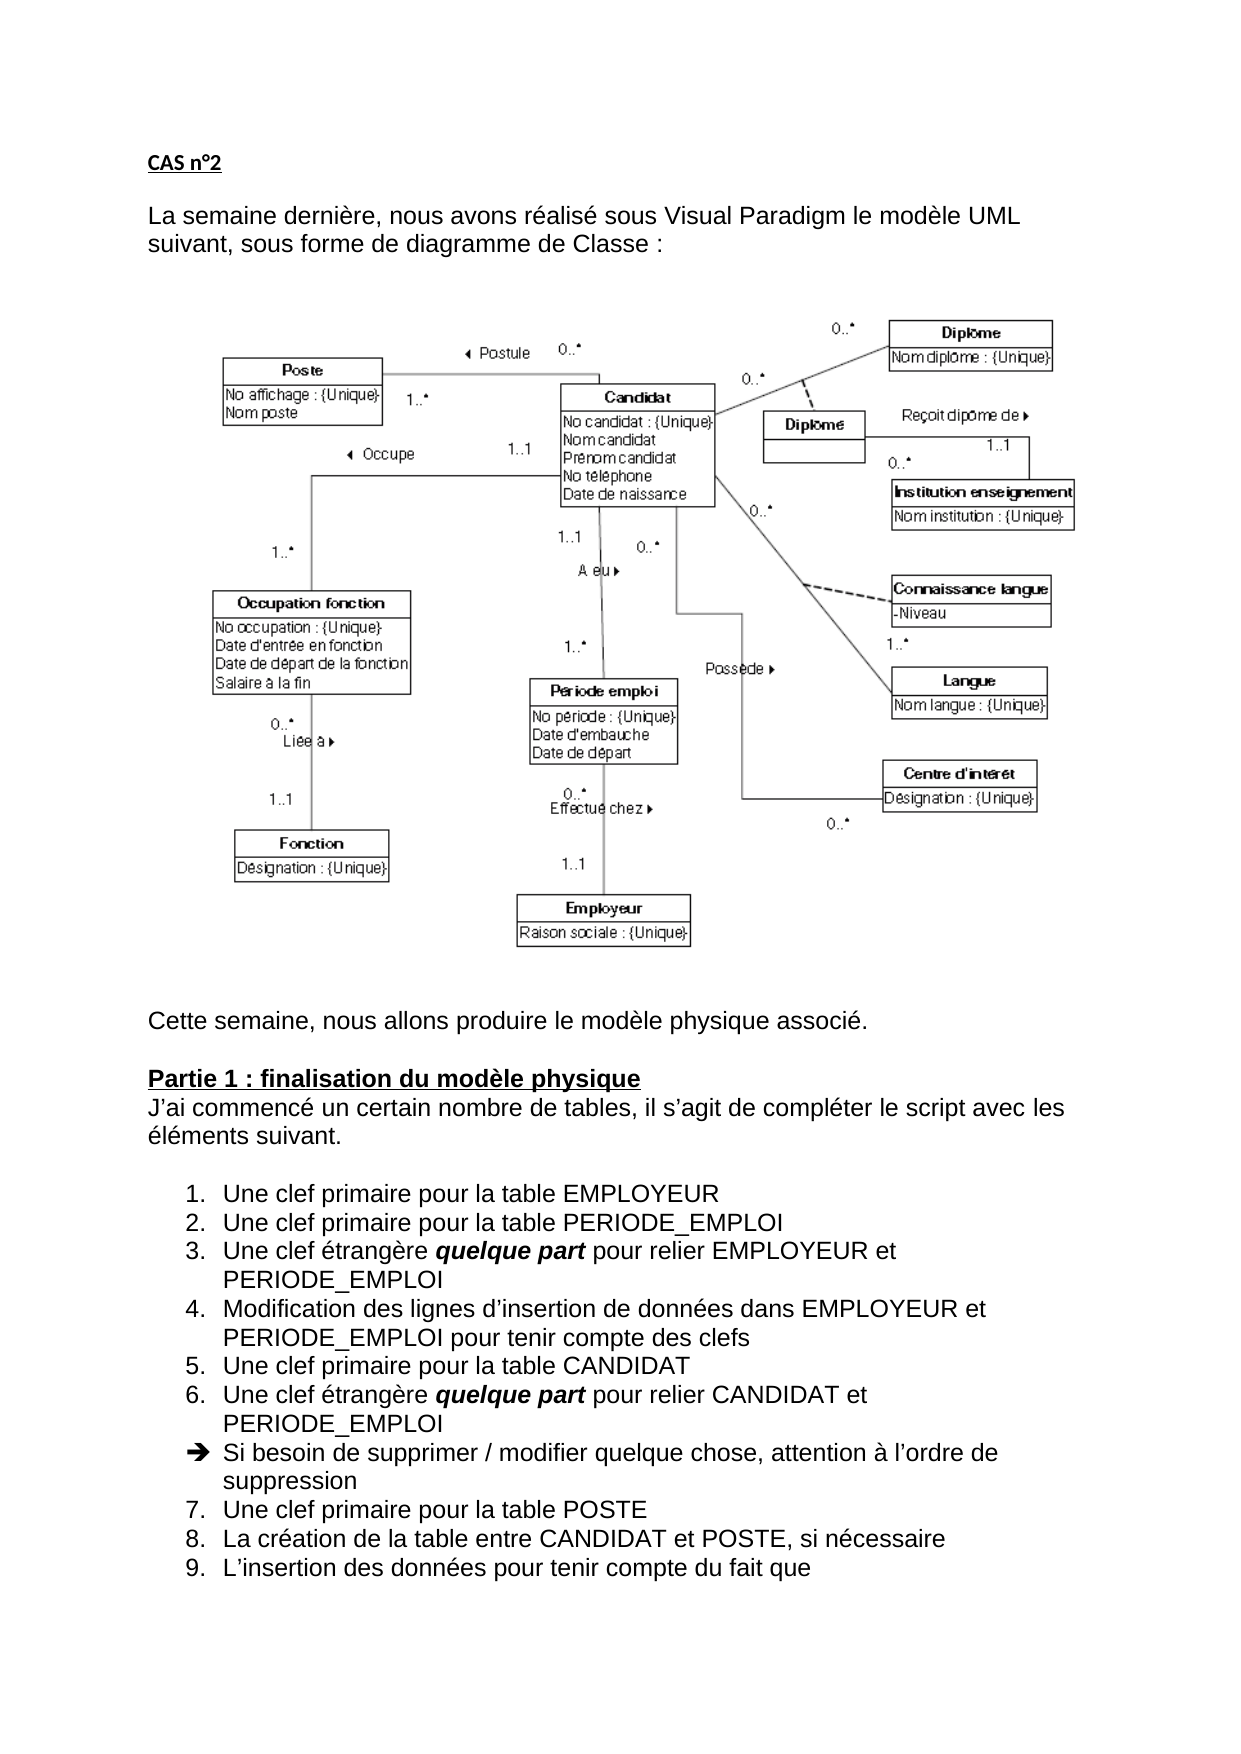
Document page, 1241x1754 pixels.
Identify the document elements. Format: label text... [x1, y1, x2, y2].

list Modification des lignes d’insertion de données dans EMPLOYEUR et PERIODE_EMPLOI pour tenir compte des clefs [185, 1294, 1093, 1351]
text CAS n°2 [148, 148, 1093, 176]
list Une clef étrangère quelque part pour relier EMPLOYEUR et PERIODE_EMPLOI [185, 1236, 1093, 1294]
text La semaine dernière, nous avons réalisé sous Visual Paradigm le modèle UML suivant, sous forme de diagramme de Classe : [148, 201, 1093, 258]
list La création de la table entre CANDIDAT et POSTE, si nécessaire [185, 1524, 1093, 1553]
list Une clef étrangère quelque part pour relier CANDIDAT et PERIODE_EMPLOI [185, 1380, 1093, 1437]
text Cette semaine, nous allons produire le modèle physique associé. [148, 1006, 1093, 1035]
list Une clef primaire pour la table PERIODE_EMPLOI [185, 1207, 1093, 1236]
list L’insertion des données pour tenir compte du fait que [185, 1553, 1093, 1581]
list Une clef primaire pour la table EMPLOYEUR [185, 1179, 1093, 1207]
list Une clef primaire pour la table POSTE [185, 1495, 1093, 1524]
picture [147, 258, 1093, 964]
text Partie 1 : finalisation du modèle physique [148, 1064, 1093, 1092]
text J’ai commencé un certain nombre de tables, il s’agit de compléter le script avec les éléments suivant. [148, 1092, 1093, 1150]
list Une clef primaire pour la table CANDIDAT [185, 1351, 1093, 1380]
list Si besoin de supprimer / modifier quelque chose, attention à l’ordre de suppression [185, 1437, 1093, 1495]
